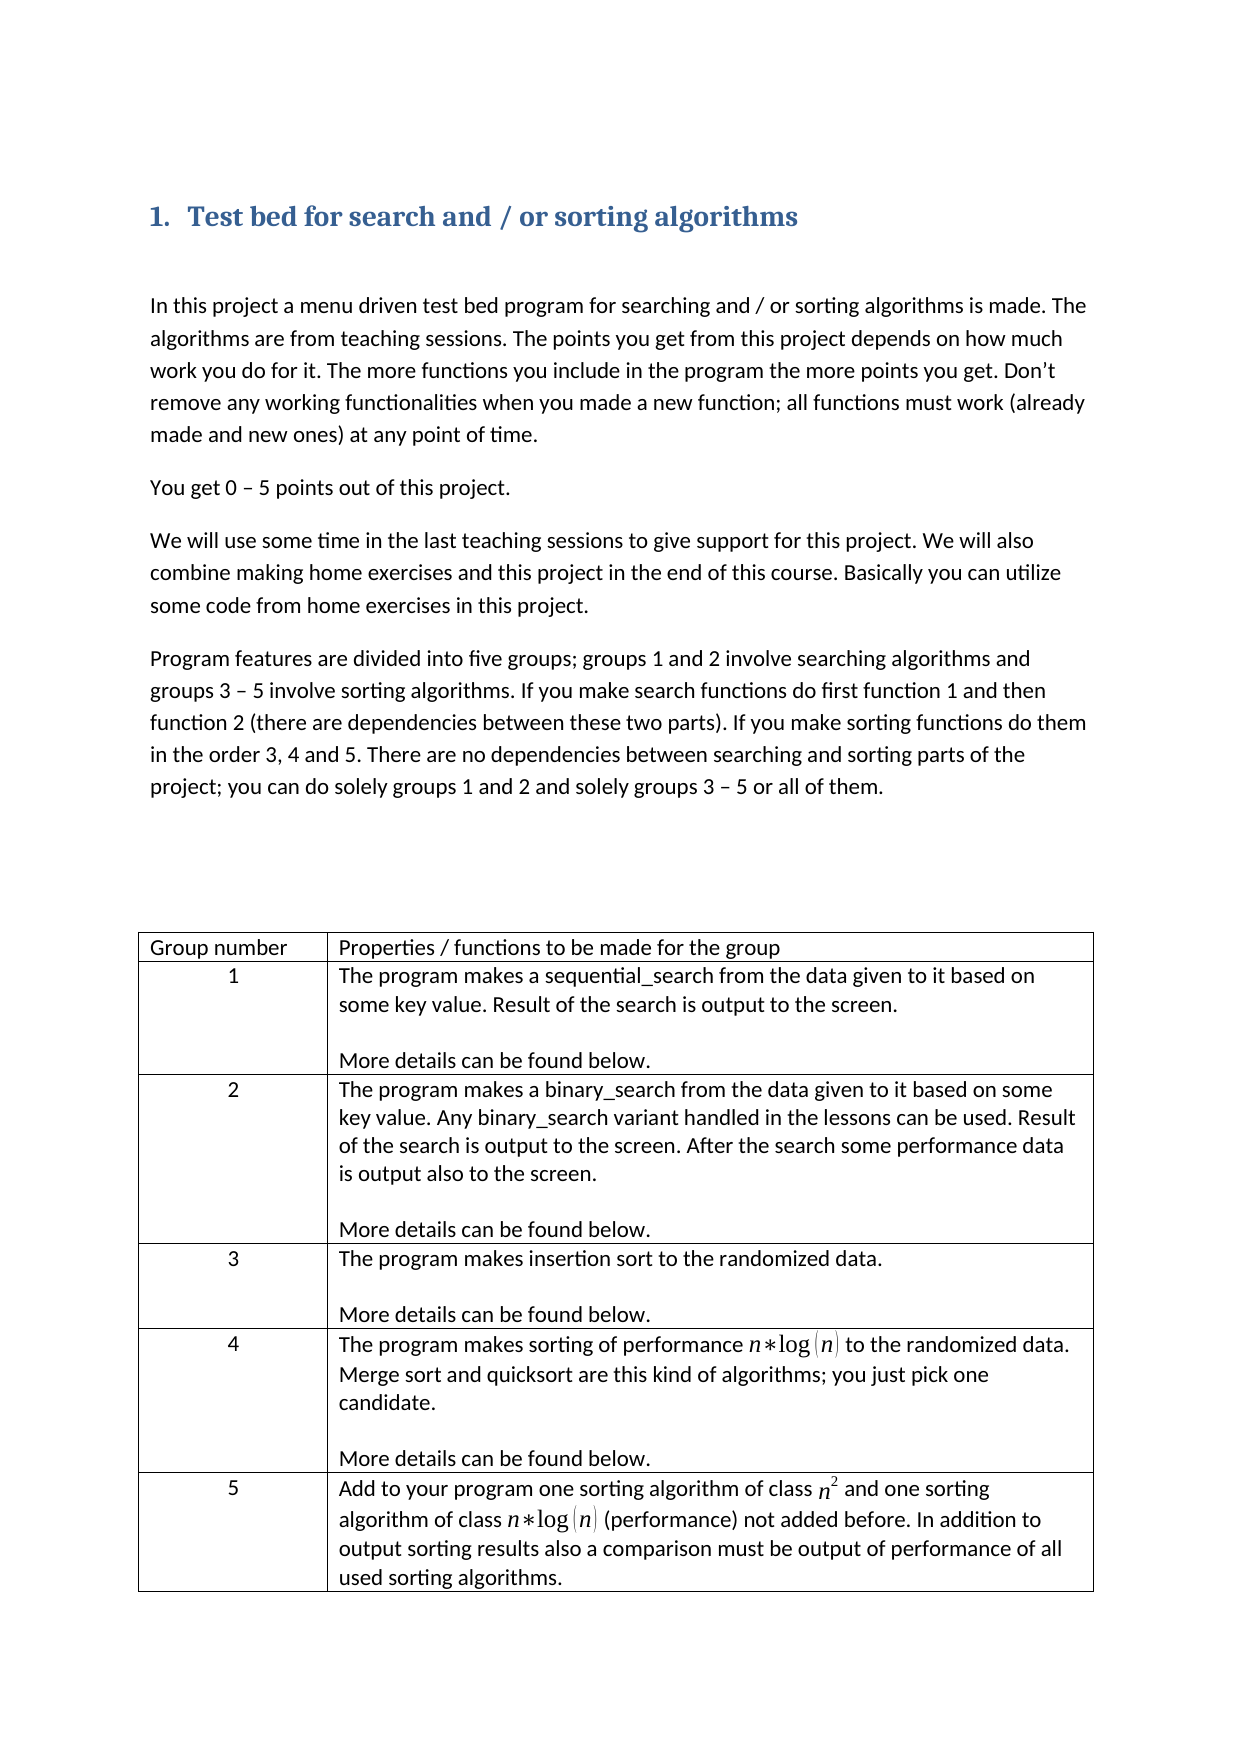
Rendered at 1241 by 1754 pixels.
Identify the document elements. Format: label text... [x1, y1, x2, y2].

table_cell 1 [139, 962, 327, 1074]
table_cell The program makes sorting of performance to the randomized data. Merge sort and quicksort are this kind of algorithms; you just pick one candidate. More details can be found below. [328, 1329, 1093, 1472]
text In this project a menu driven test bed program for searching and / or sorting algorithms is made. The algorithms are from teaching sessions. The points you get from this project depends on how much work you do for it. The more functions you include in the program the more points you get. Don’t remove any working functionalities when you made a new function; all functions must work (already made and new ones) at any point of time. [150, 292, 1090, 448]
table_cell The program makes a binary_search from the data given to it based on some key value. Any binary_search variant handled in the lessons can be used. Result of the search is output to the screen. After the search some performance data is output also to the screen. More details can be found below. [328, 1075, 1093, 1243]
table_header Properties / functions to be made for the group [328, 933, 1093, 961]
table_cell The program makes insertion sort to the randomized data. More details can be found below. [328, 1244, 1093, 1328]
table_cell 4 [139, 1329, 327, 1472]
table_cell 5 [139, 1473, 327, 1591]
subtitle Test bed for search and / or sorting algorithms [150, 200, 1090, 233]
text You get 0 – 5 points out of this project. [150, 473, 1090, 501]
text We will use some time in the last teaching sessions to give support for this project. We will also combine making home exercises and this project in the end of this course. Basically you can utilize some code from home exercises in this project. [150, 526, 1090, 619]
table_cell 2 [139, 1075, 327, 1243]
text Program features are divided into five groups; groups 1 and 2 involve searching algorithms and groups 3 – 5 involve sorting algorithms. If you make search functions do first function 1 and then function 2 (there are dependencies between these two parts). If you make sorting functions do them in the order 3, 4 and 5. There are no dependencies between searching and sorting parts of the project; you can do solely groups 1 and 2 and solely groups 3 – 5 or all of them. [150, 644, 1090, 801]
table_cell The program makes a sequential_search from the data given to it based on some key value. Result of the search is output to the screen. More details can be found below. [328, 962, 1093, 1074]
table_header Group number [139, 933, 327, 961]
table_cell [328, 1473, 1093, 1591]
table_cell 3 [139, 1244, 327, 1328]
